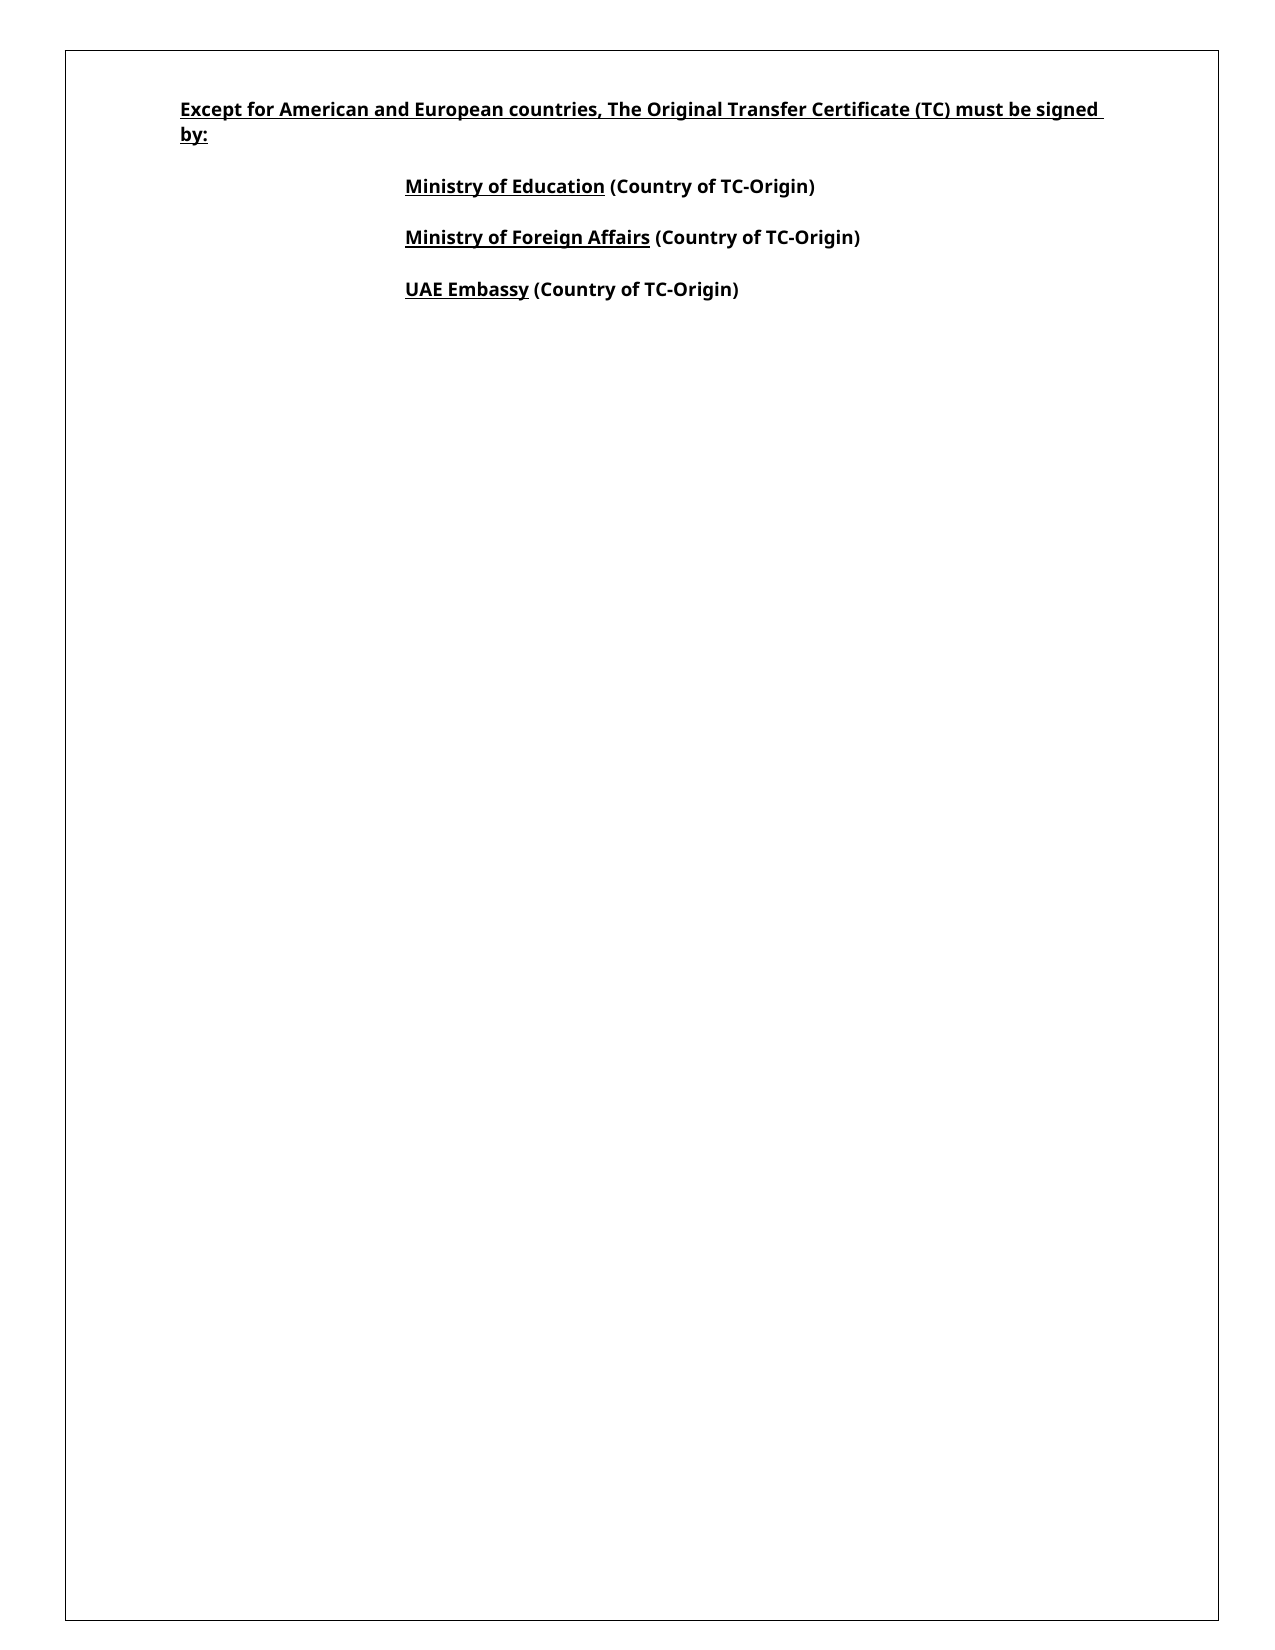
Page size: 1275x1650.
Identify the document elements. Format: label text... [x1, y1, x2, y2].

text Ministry of Foreign Affairs (Country of TC-Origin) [405, 224, 1125, 250]
text Ministry of Education (Country of TC-Origin) [405, 173, 1125, 198]
text Except for American and European countries, The Original Transfer Certificate (TC) must be signed by: [180, 96, 1125, 147]
text UAE Embassy (Country of TC-Origin) [405, 276, 1125, 302]
